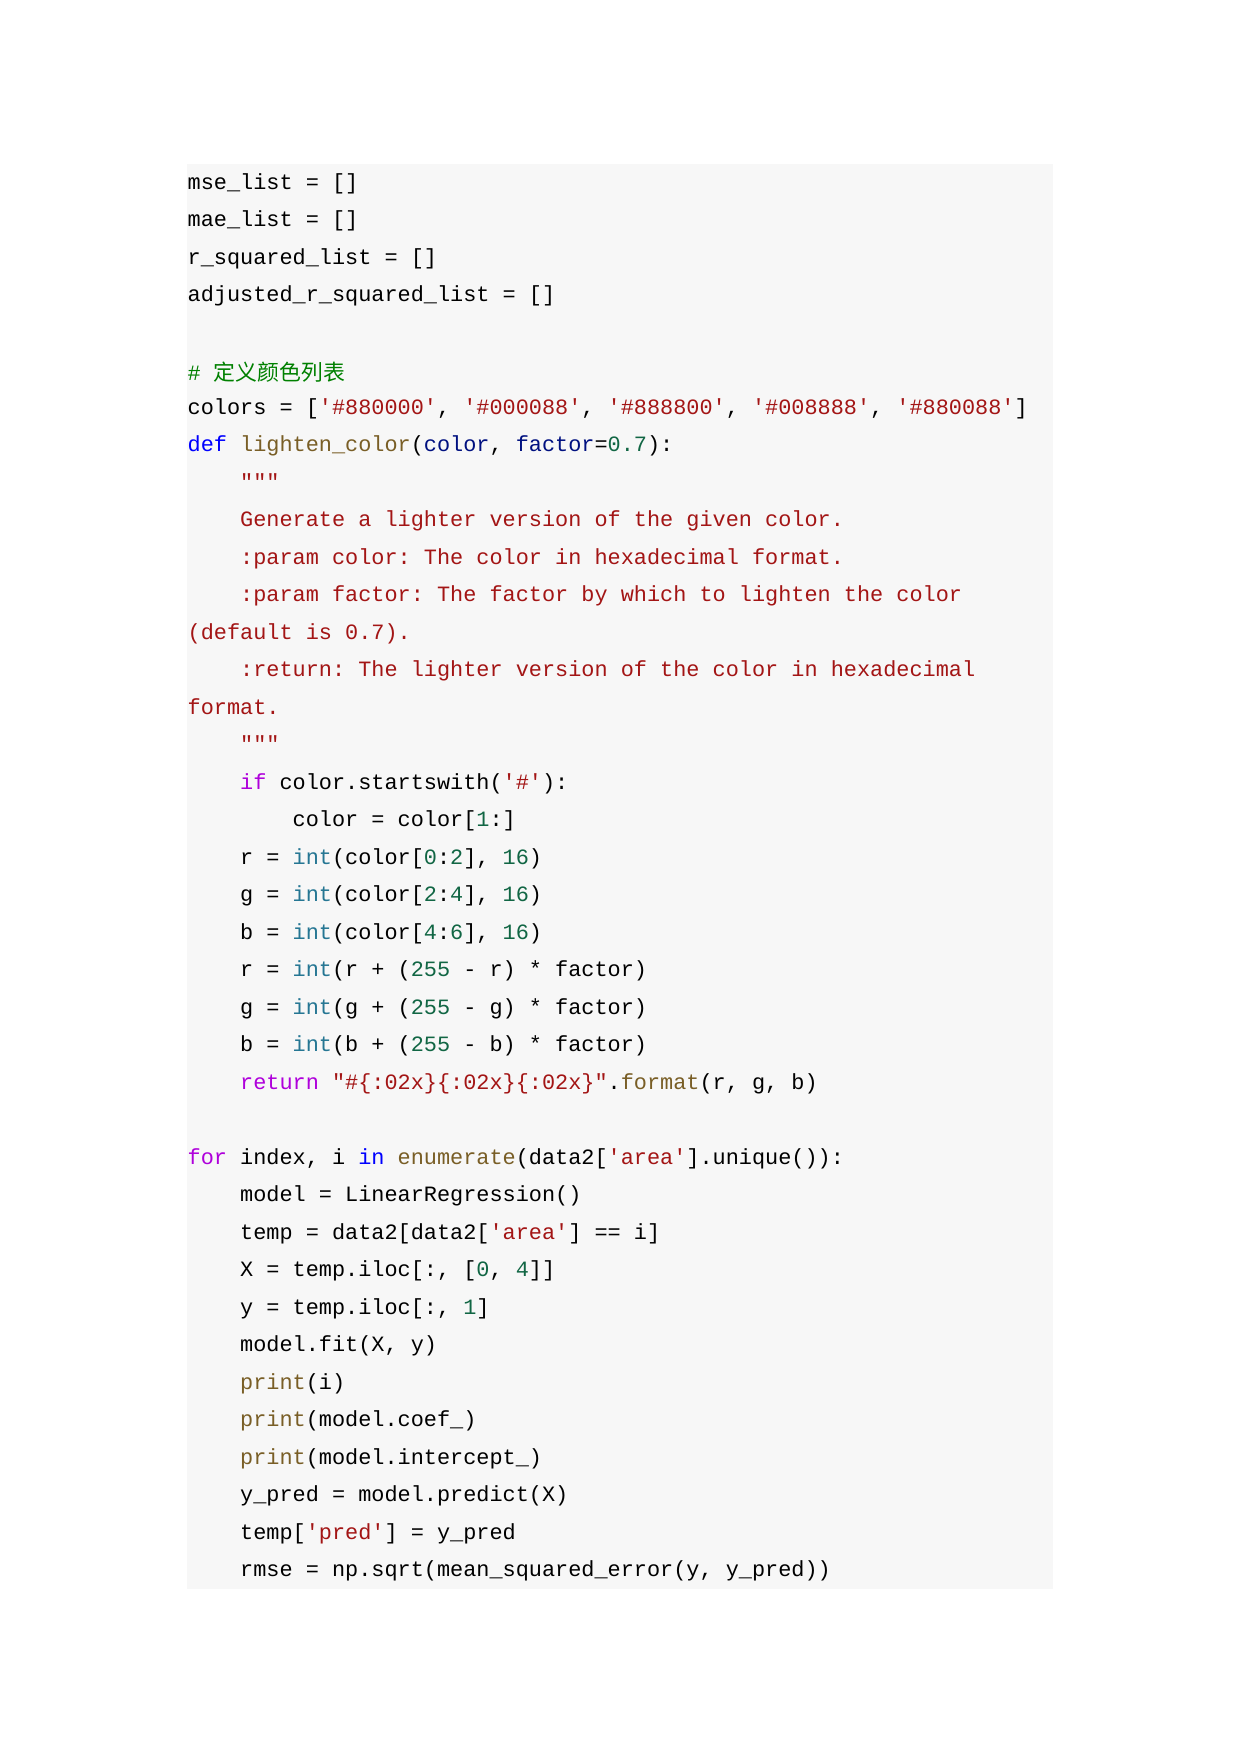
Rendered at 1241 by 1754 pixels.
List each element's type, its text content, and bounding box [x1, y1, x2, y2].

text :param factor: The factor by which to lighten the color (default is 0.7). [187, 577, 1053, 652]
text adjusted_r_squared_list = [] [187, 277, 1053, 314]
text temp['pred'] = y_pred [187, 1514, 1053, 1552]
text b = int(color[4:6], 16) [187, 914, 1053, 952]
text Generate a lighter version of the given color. [187, 502, 1053, 539]
text model = LinearRegression() [187, 1177, 1053, 1214]
text :param color: The color in hexadecimal format. [187, 539, 1053, 577]
text g = int(color[2:4], 16) [187, 877, 1053, 914]
text b = int(b + (255 - b) * factor) [187, 1027, 1053, 1064]
text r = int(r + (255 - r) * factor) [187, 952, 1053, 989]
text print(model.intercept_) [187, 1439, 1053, 1477]
text model.fit(X, y) [187, 1327, 1053, 1364]
text X = temp.iloc[:, [0, 4]] [187, 1252, 1053, 1289]
text for index, i in enumerate(data2['area'].unique()): [187, 1139, 1053, 1177]
text r_squared_list = [] [187, 239, 1053, 277]
text colors = ['#880000', '#000088', '#888800', '#008888', '#880088'] [187, 389, 1053, 427]
text temp = data2[data2['area'] == i] [187, 1214, 1053, 1252]
text def lighten_color(color, factor=0.7): [187, 427, 1053, 464]
text return "#{:02x}{:02x}{:02x}".format(r, g, b) [187, 1064, 1053, 1102]
text rmse = np.sqrt(mean_squared_error(y, y_pred)) [187, 1552, 1053, 1589]
text y = temp.iloc[:, 1] [187, 1289, 1053, 1327]
text mse_list = [] [187, 164, 1053, 202]
text # 定义颜色列表 [187, 352, 1053, 389]
text g = int(g + (255 - g) * factor) [187, 989, 1053, 1027]
text print(i) [187, 1364, 1053, 1402]
text y_pred = model.predict(X) [187, 1477, 1053, 1514]
text print(model.coef_) [187, 1402, 1053, 1439]
text :return: The lighter version of the color in hexadecimal format. [187, 652, 1053, 727]
text mae_list = [] [187, 202, 1053, 239]
text if color.startswith('#'): [187, 764, 1053, 802]
text """ [187, 727, 1053, 764]
text r = int(color[0:2], 16) [187, 839, 1053, 877]
text """ [187, 464, 1053, 502]
text color = color[1:] [187, 802, 1053, 839]
